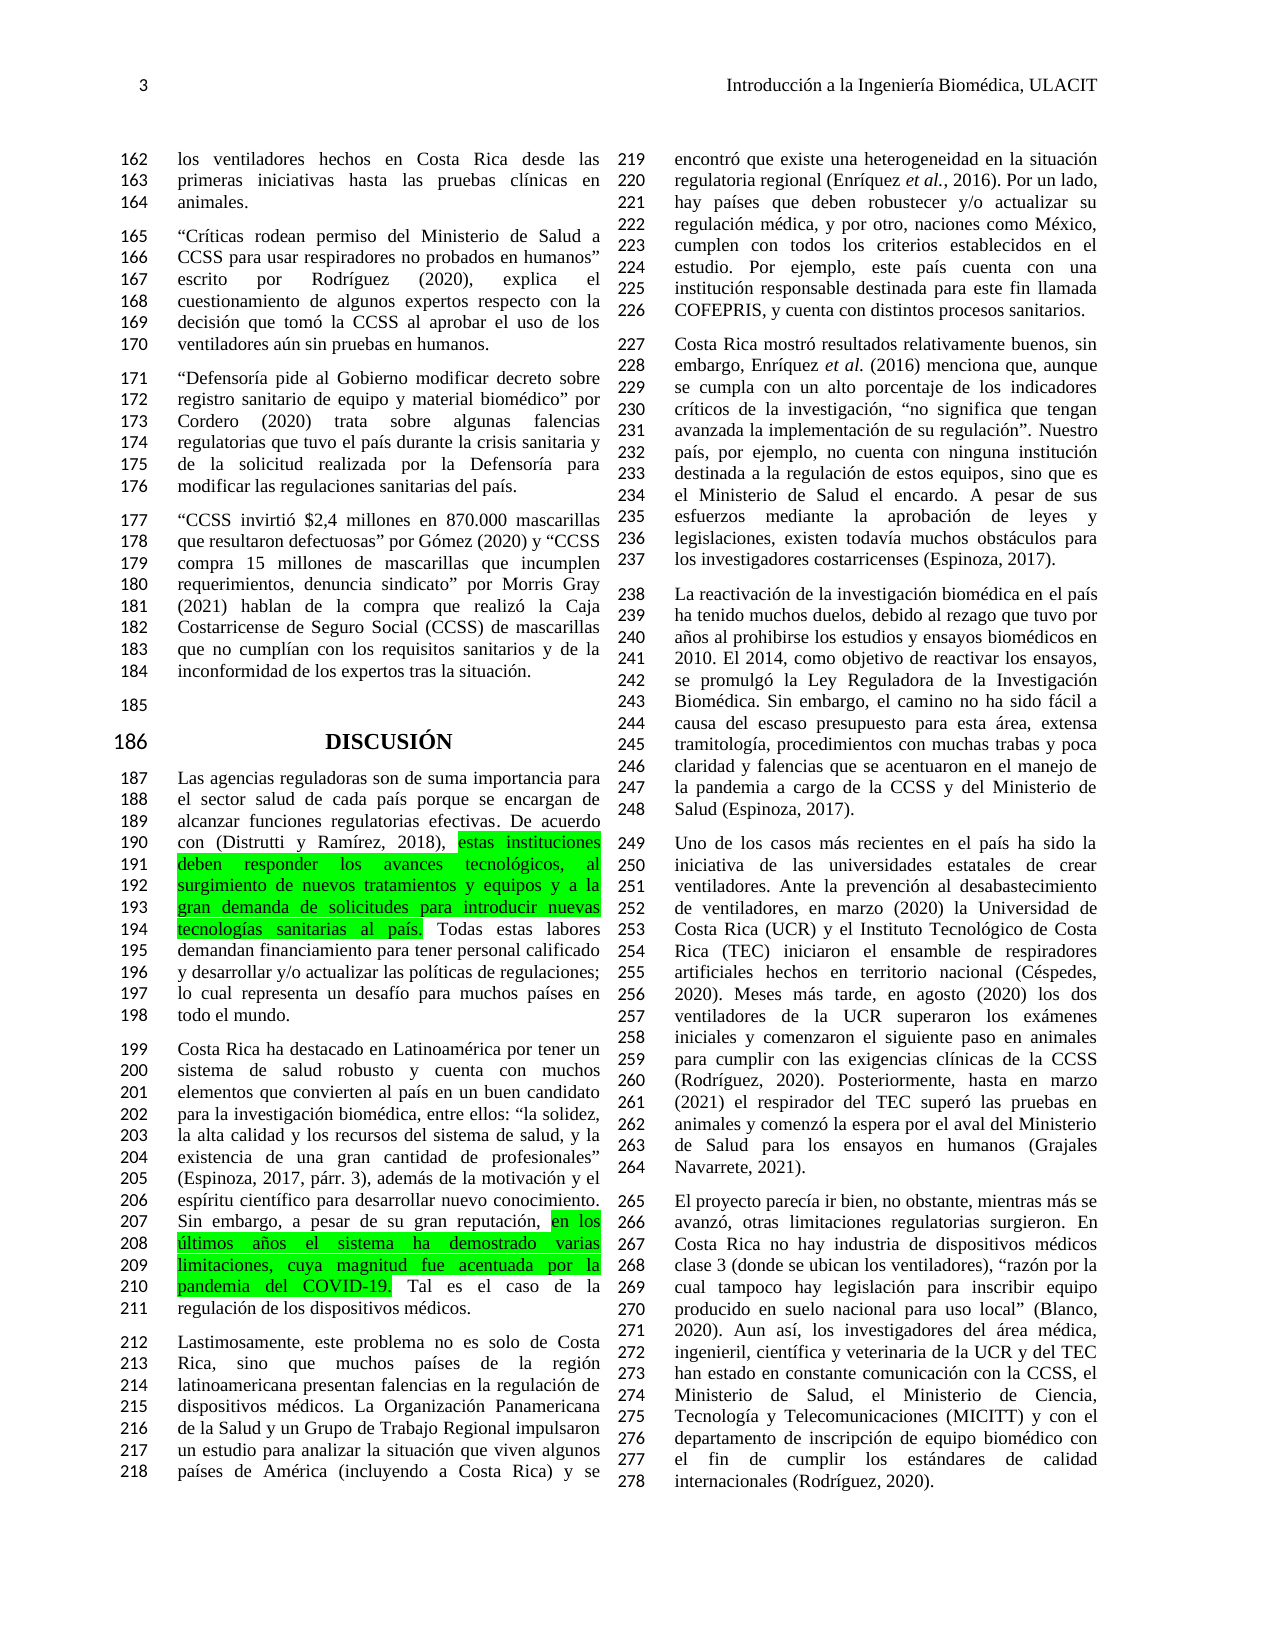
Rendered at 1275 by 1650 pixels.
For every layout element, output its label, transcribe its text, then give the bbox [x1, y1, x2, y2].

text “Críticas rodean permiso del Ministerio de Salud a CCSS para usar respiradores no probados en humanos” escrito por Rodríguez (2020), explica el cuestionamiento de algunos expertos respecto con la decisión que tomó la CCSS al aprobar el uso de los ventiladores aún sin pruebas en humanos. [177, 225, 601, 354]
text Uno de los casos más recientes en el país ha sido la iniciativa de las universidades estatales de crear ventiladores. Ante la prevención al desabastecimiento de ventiladores, en marzo (2020) la Universidad de Costa Rica (UCR) y el Instituto Tecnológico de Costa Rica (TEC) iniciaron el ensamble de respiradores artificiales hechos en territorio nacional (Céspedes, 2020). Meses más tarde, en agosto (2020) los dos ventiladores de la UCR superaron los exámenes iniciales y comenzaron el siguiente paso en animales para cumplir con las exigencias clínicas de la CCSS (Rodríguez, 2020). Posteriormente, hasta en marzo (2021) el respirador del TEC superó las pruebas en animales y comenzó la espera por el aval del Ministerio de Salud para los ensayos en humanos (Grajales Navarrete, 2021). [674, 832, 1098, 1177]
text La reactivación de la investigación biomédica en el país ha tenido muchos duelos, debido al rezago que tuvo por años al prohibirse los estudios y ensayos biomédicos en 2010. El 2014, como objetivo de reactivar los ensayos, se promulgó la Ley Reguladora de la Investigación Biomédica. Sin embargo, el camino no ha sido fácil a causa del escaso presupuesto para esta área, extensa tramitología, procedimientos con muchas trabas y poca claridad y falencias que se acentuaron en el manejo de la pandemia a cargo de la CCSS y del Ministerio de Salud (Espinoza, 2017). [674, 582, 1098, 819]
text DISCUSIÓN [177, 728, 601, 754]
text Las agencias reguladoras son de suma importancia para el sector salud de cada país porque se encargan de alcanzar funciones regulatorias efectivas. De acuerdo con (Distrutti y Ramírez, 2018), estas instituciones deben responder los avances tecnológicos, al surgimiento de nuevos tratamientos y equipos y a la gran demanda de solicitudes para introducir nuevas tecnologías sanitarias al país. Todas estas labores demandan financiamiento para tener personal calificado y desarrollar y/o actualizar las políticas de regulaciones; lo cual representa un desafío para muchos países en todo el mundo. [177, 917, 601, 1025]
text Lastimosamente, este problema no es solo de Costa Rica, sino que muchos países de la región latinoamericana presentan falencias en la regulación de dispositivos médicos. La Organización Panamericana de la Salud y un Grupo de Trabajo Regional impulsaron un estudio para analizar la situación que viven algunos países de América (incluyendo a Costa Rica) y se encontró que existe una heterogeneidad en la situación regulatoria regional (Enríquez et al., 2016). Por un lado, hay países que deben robustecer y/o actualizar su regulación médica, y por otro, naciones como México, cumplen con todos los criterios establecidos en el estudio. Por ejemplo, este país cuenta con una institución responsable destinada para este fin llamada COFEPRIS, y cuenta con distintos procesos sanitarios. [177, 1331, 601, 1482]
text El proyecto parecía ir bien, no obstante, mientras más se avanzó, otras limitaciones regulatorias surgieron. En Costa Rica no hay industria de dispositivos médicos clase 3 (donde se ubican los ventiladores), “razón por la cual tampoco hay legislación para inscribir equipo producido en suelo nacional para uso local” (Blanco, 2020). Aun así, los investigadores del área médica, ingenieril, científica y veterinaria de la UCR y del TEC han estado en constante comunicación con la CCSS, el Ministerio de Salud, el Ministerio de Ciencia, Tecnología y Telecomunicaciones (MICITT) y con el departamento de inscripción de equipo biomédico con el fin de cumplir los estándares de calidad internacionales (Rodríguez, 2020). [674, 1189, 1098, 1491]
text “Defensoría pide al Gobierno modificar decreto sobre registro sanitario de equipo y material biomédico” por Cordero (2020) trata sobre algunas falencias regulatorias que tuvo el país durante la crisis sanitaria y de la solicitud realizada por la Defensoría para modificar las regulaciones sanitarias del país. [177, 367, 601, 496]
text Las agencias reguladoras son de suma importancia para el sector salud de cada país porque se encargan de alcanzar funciones regulatorias efectivas. De acuerdo con (Distrutti y Ramírez, 2018), estas instituciones deben responder los avances tecnológicos, al surgimiento de nuevos tratamientos y equipos y a la gran demanda de solicitudes para introducir nuevas tecnologías sanitarias al país. Todas estas labores demandan financiamiento para tener personal calificado y desarrollar y/o actualizar las políticas de regulaciones; lo cual representa un desafío para muchos países en todo el mundo. [177, 767, 601, 853]
text Costa Rica ha destacado en Latinoamérica por tener un sistema de salud robusto y cuenta con muchos elementos que convierten al país en un buen candidato para la investigación biomédica, entre ellos: “la solidez, la alta calidad y los recursos del sistema de salud, y la existencia de una gran cantidad de profesionales” (Espinoza, 2017, párr. 3), además de la motivación y el espíritu científico para desarrollar nuevo conocimiento. Sin embargo, a pesar de su gran reputación, en los últimos años el sistema ha demostrado varias limitaciones, cuya magnitud fue acentuada por la pandemia del COVID-19. Tal es el caso de la regulación de los dispositivos médicos. [177, 1038, 601, 1232]
text Lastimosamente, este problema no es solo de Costa Rica, sino que muchos países de la región latinoamericana presentan falencias en la regulación de dispositivos médicos. La Organización Panamericana de la Salud y un Grupo de Trabajo Regional impulsaron un estudio para analizar la situación que viven algunos países de América (incluyendo a Costa Rica) y se encontró que existe una heterogeneidad en la situación regulatoria regional (Enríquez et al., 2016). Por un lado, hay países que deben robustecer y/o actualizar su regulación médica, y por otro, naciones como México, cumplen con todos los criterios establecidos en el estudio. Por ejemplo, este país cuenta con una institución responsable destinada para este fin llamada COFEPRIS, y cuenta con distintos procesos sanitarios. [674, 148, 1098, 320]
text “CCSS invirtió $2,4 millones en 870.000 mascarillas que resultaron defectuosas” por Gómez (2020) y “CCSS compra 15 millones de mascarillas que incumplen requerimientos, denuncia sindicato” por Morris Gray (2021) hablan de la compra que realizó la Caja Costarricense de Seguro Social (CCSS) de mascarillas que no cumplían con los requisitos sanitarios y de la inconformidad de los expertos tras la situación. [177, 509, 601, 681]
text Costa Rica mostró resultados relativamente buenos, sin embargo, Enríquez et al. (2016) menciona que, aunque se cumpla con un alto porcentaje de los indicadores críticos de la investigación, “no significa que tengan avanzada la implementación de su regulación”. Nuestro país, por ejemplo, no cuenta con ninguna institución destinada a la regulación de estos equipos, sino que es el Ministerio de Salud el encardo. A pesar de sus esfuerzos mediante la aprobación de leyes y legislaciones, existen todavía muchos obstáculos para los investigadores costarricenses (Espinoza, 2017). [674, 333, 1098, 570]
